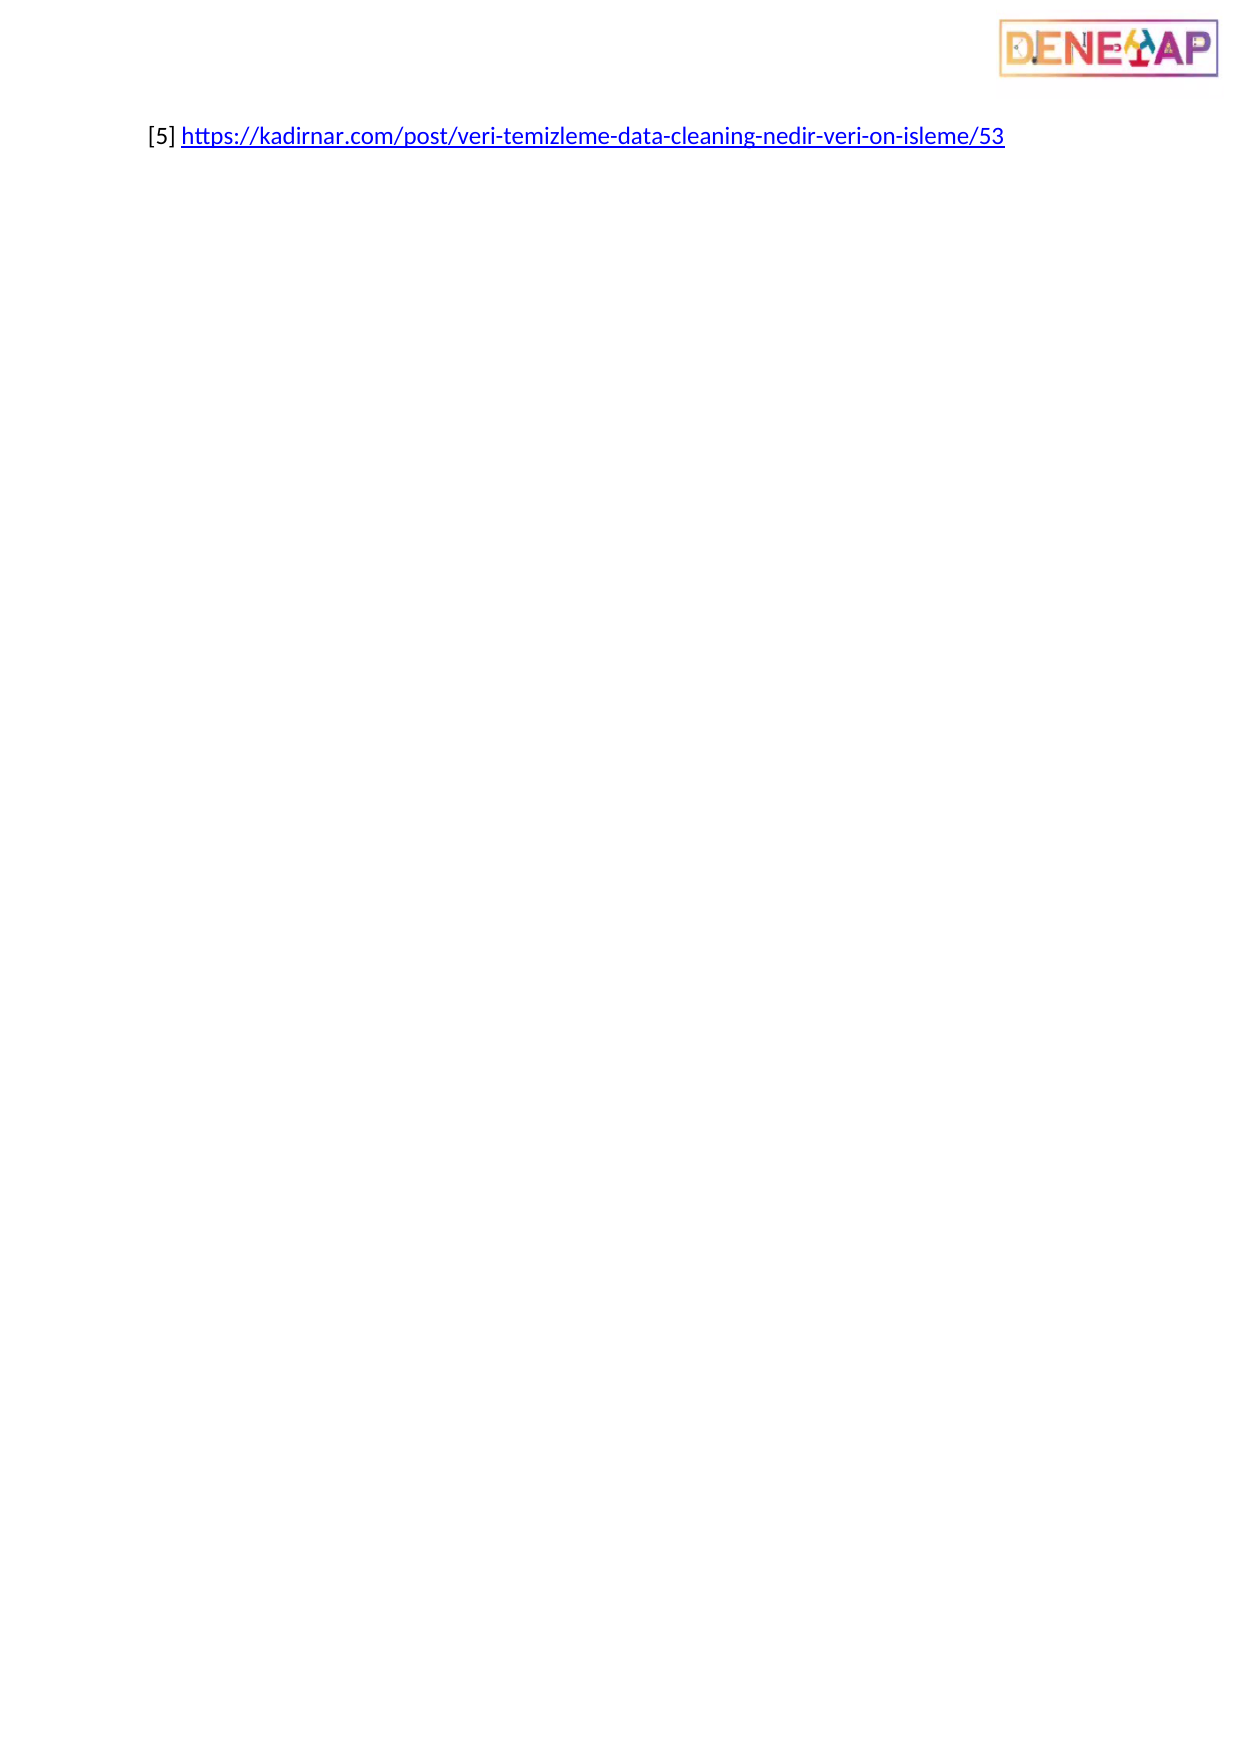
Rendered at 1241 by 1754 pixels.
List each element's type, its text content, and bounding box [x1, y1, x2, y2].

text [5] https://kadirnar.com/post/veri-temizleme-data-cleaning-nedir-veri-on-isleme/53 [148, 121, 1093, 184]
picture [996, 6, 1224, 99]
